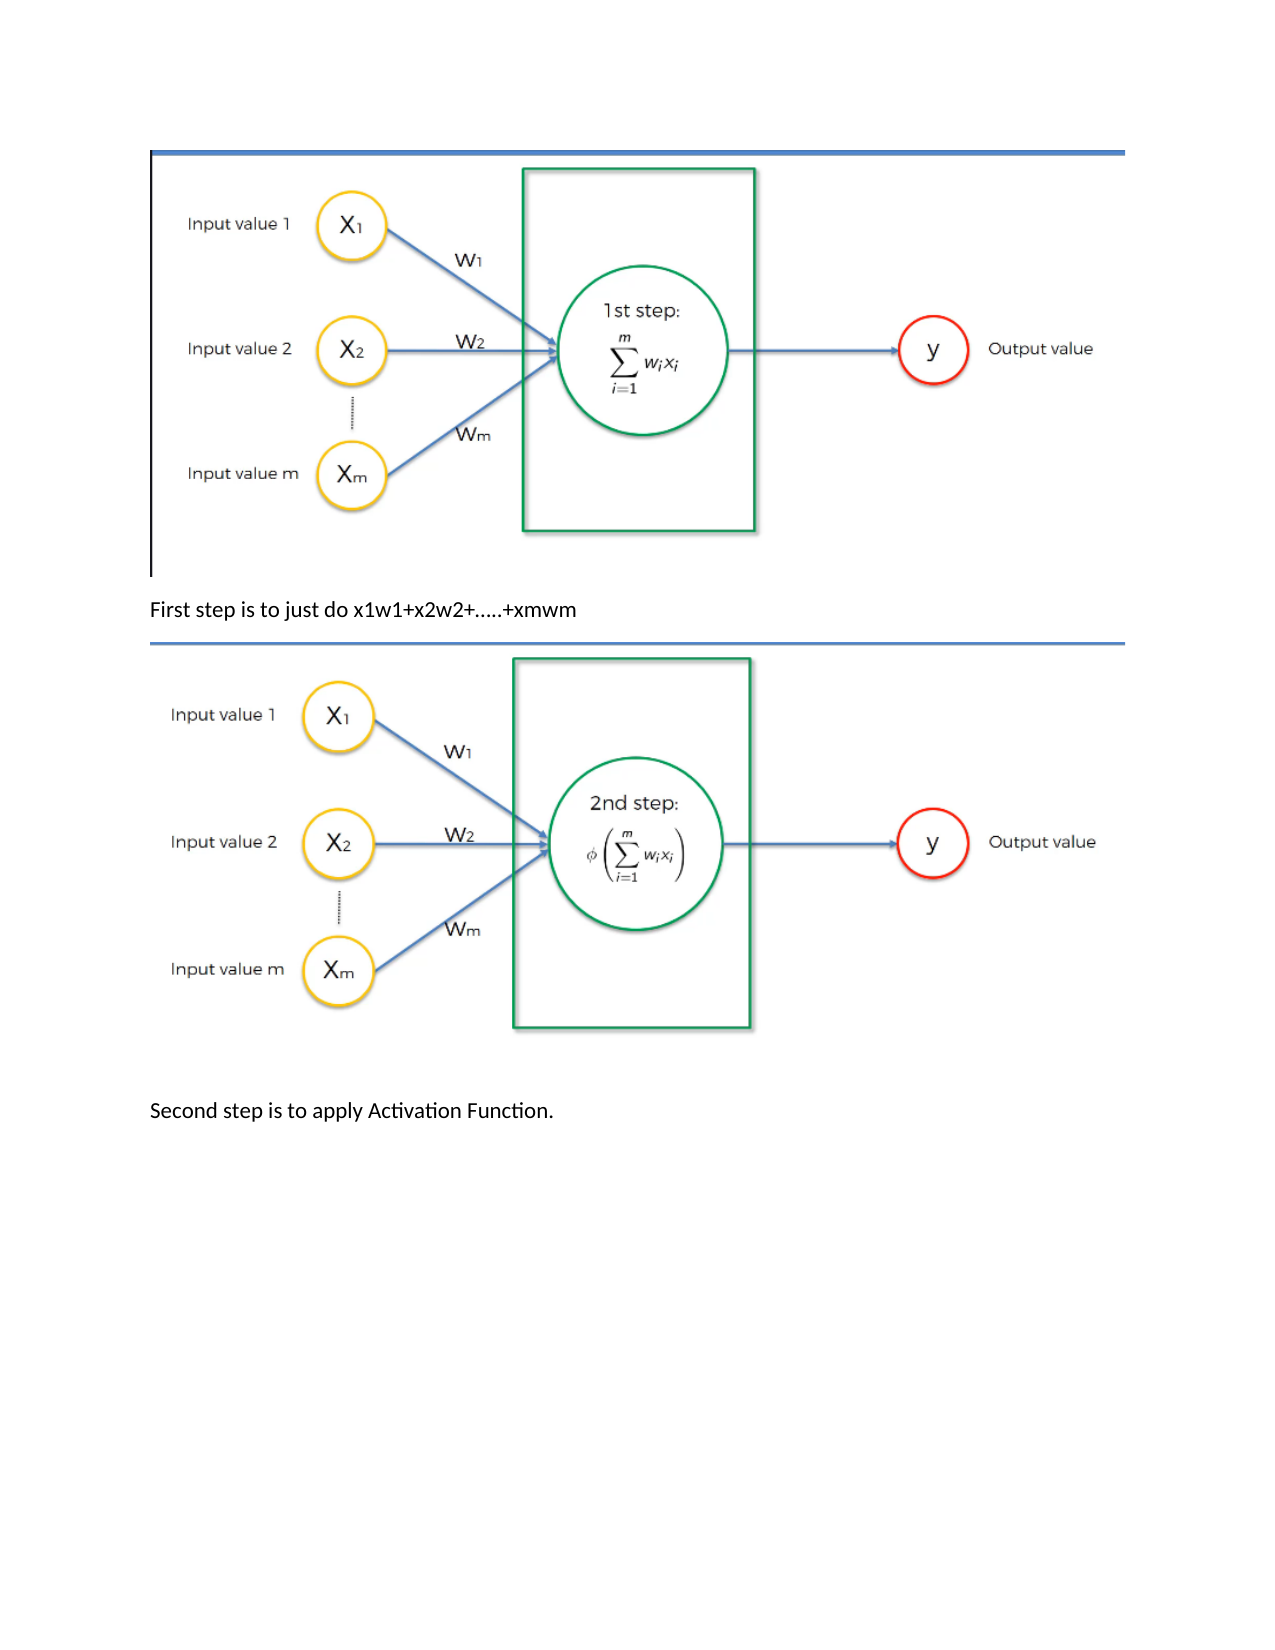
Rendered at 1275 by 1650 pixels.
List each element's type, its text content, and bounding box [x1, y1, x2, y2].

text Second step is to apply Activation Function. [150, 1096, 1125, 1124]
text First step is to just do x1w1+x2w2+…..+xmwm [150, 595, 1125, 623]
picture [150, 150, 1125, 577]
picture [150, 642, 1125, 1077]
